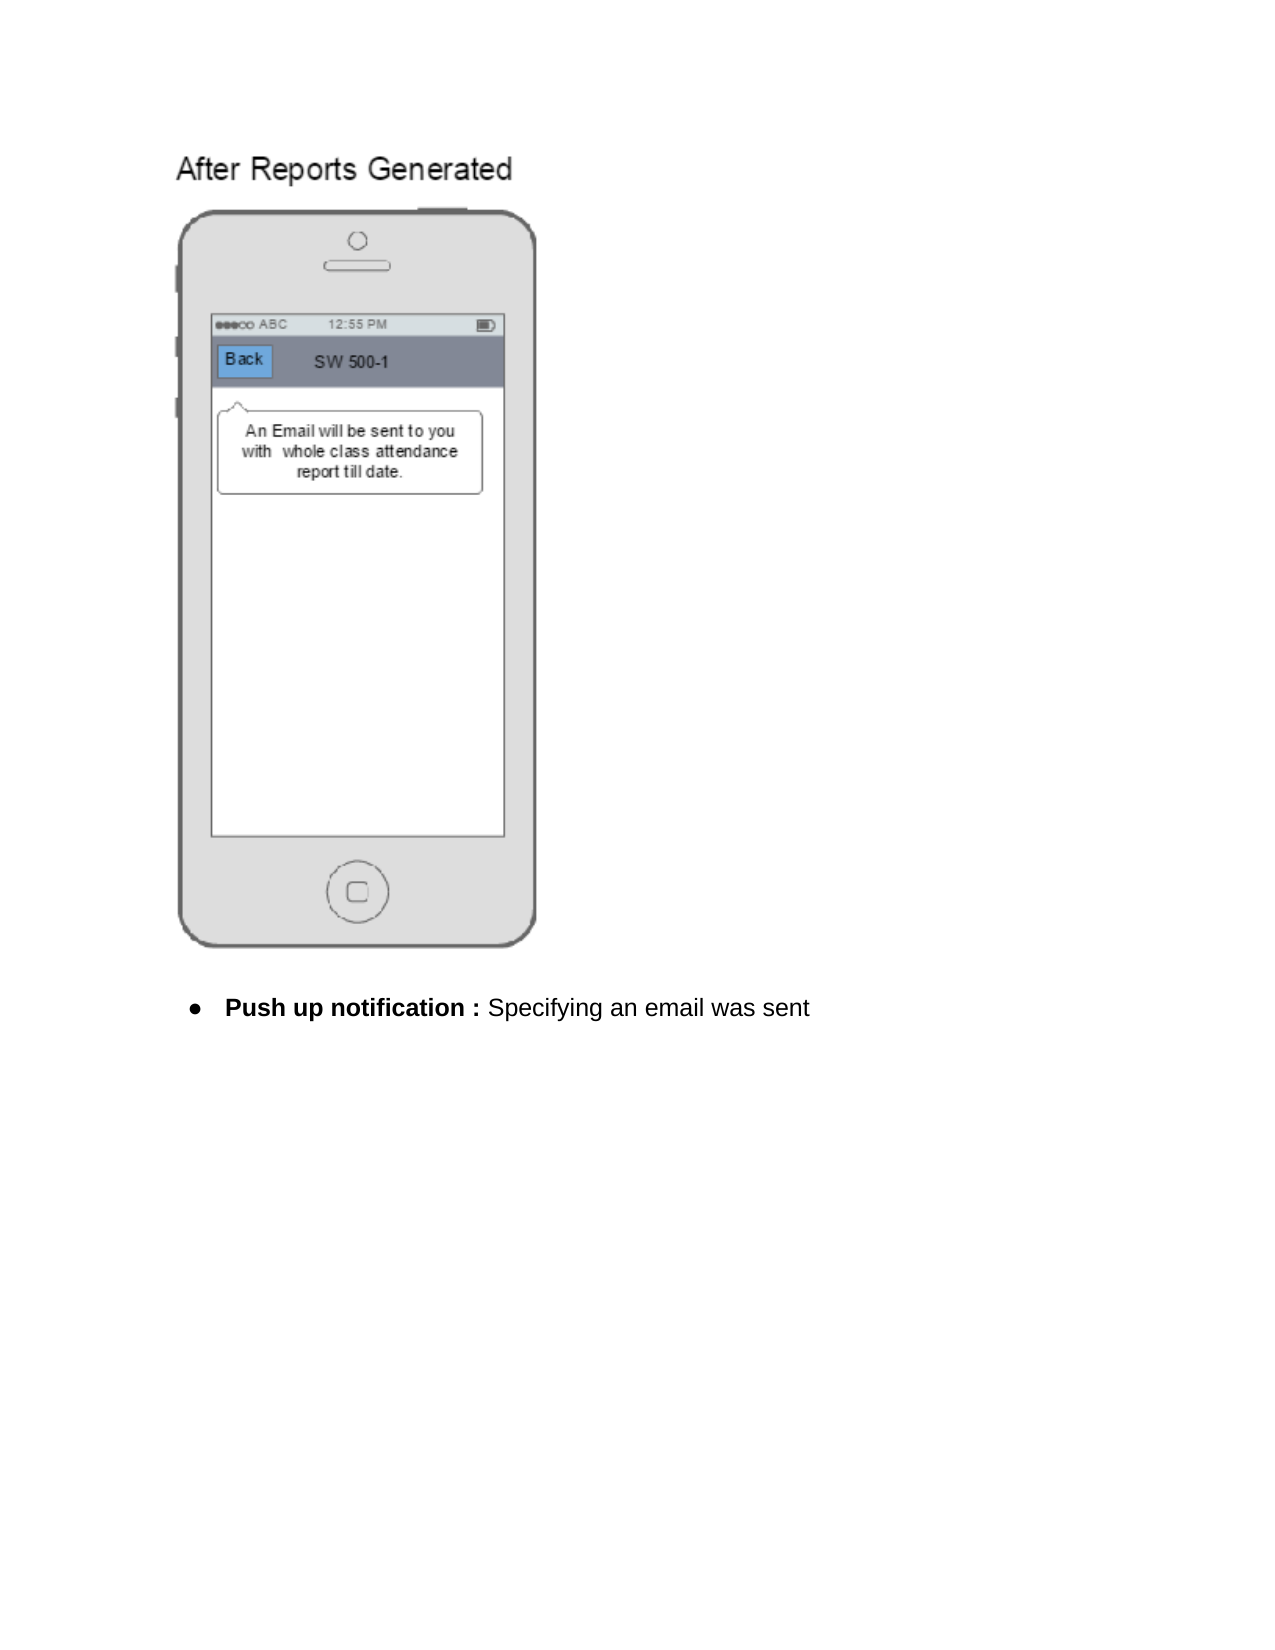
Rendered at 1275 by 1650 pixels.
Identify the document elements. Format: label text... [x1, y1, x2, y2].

list Push up notification : Specifying an email was sent [187, 993, 1125, 1022]
picture [150, 150, 571, 960]
